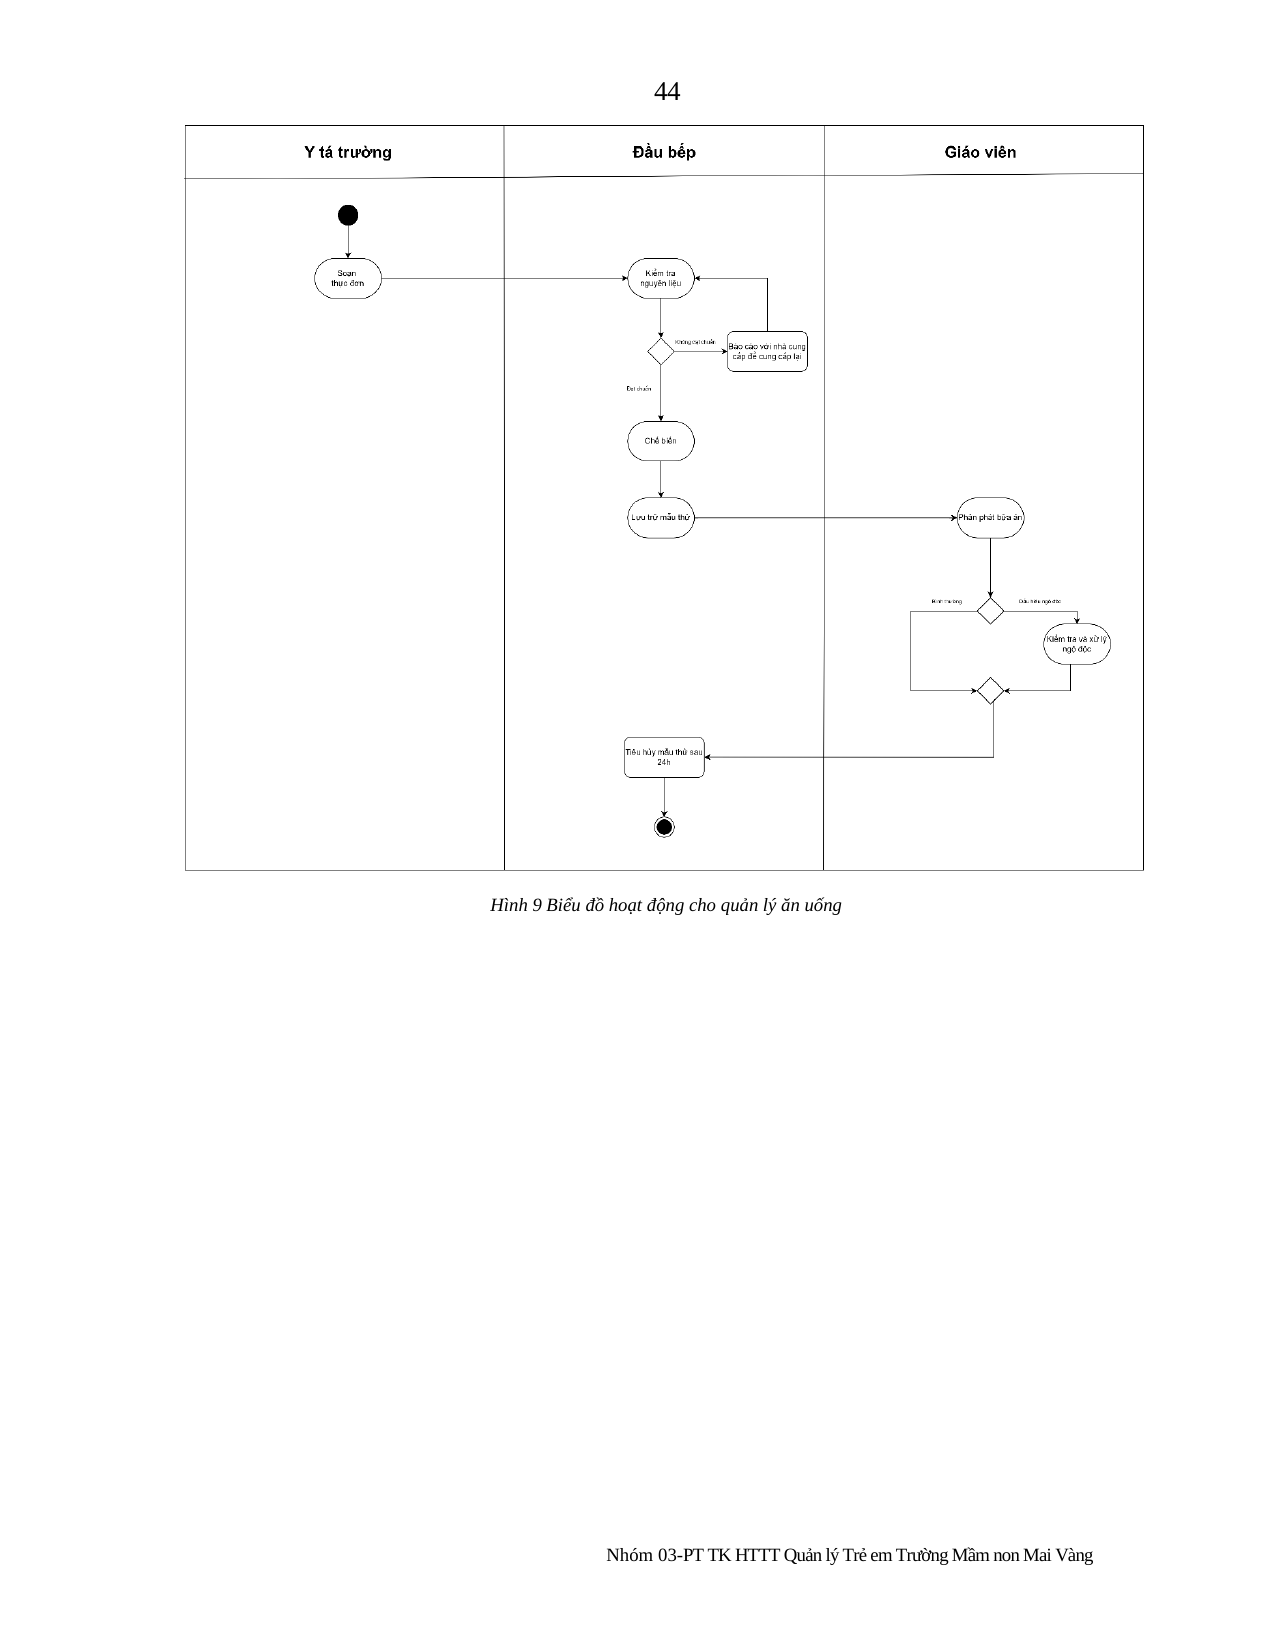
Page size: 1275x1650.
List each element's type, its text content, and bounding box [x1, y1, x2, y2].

picture [177, 118, 1153, 879]
text Hình 9 Biểu đồ hoạt động cho quản lý ăn uống [177, 894, 1157, 916]
